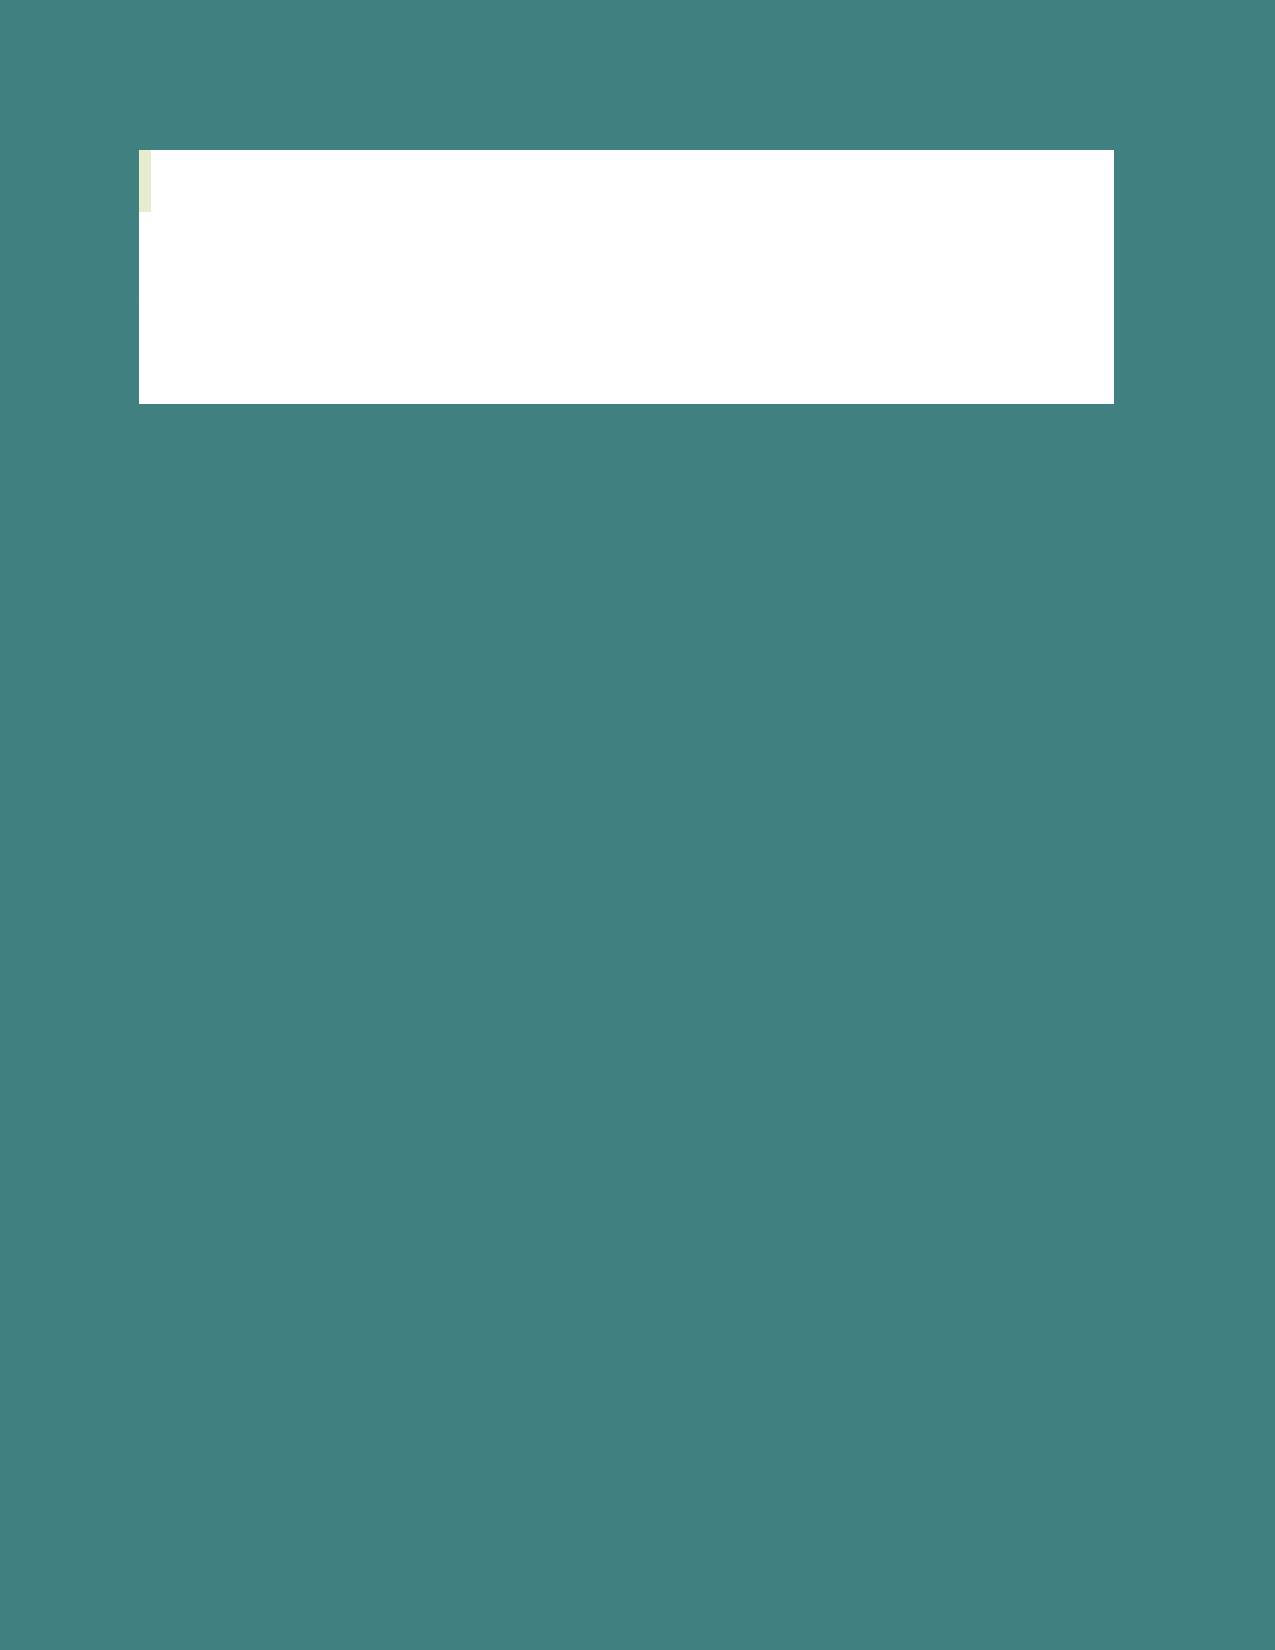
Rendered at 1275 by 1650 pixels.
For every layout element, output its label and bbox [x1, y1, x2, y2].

table_header [139, 150, 1114, 404]
